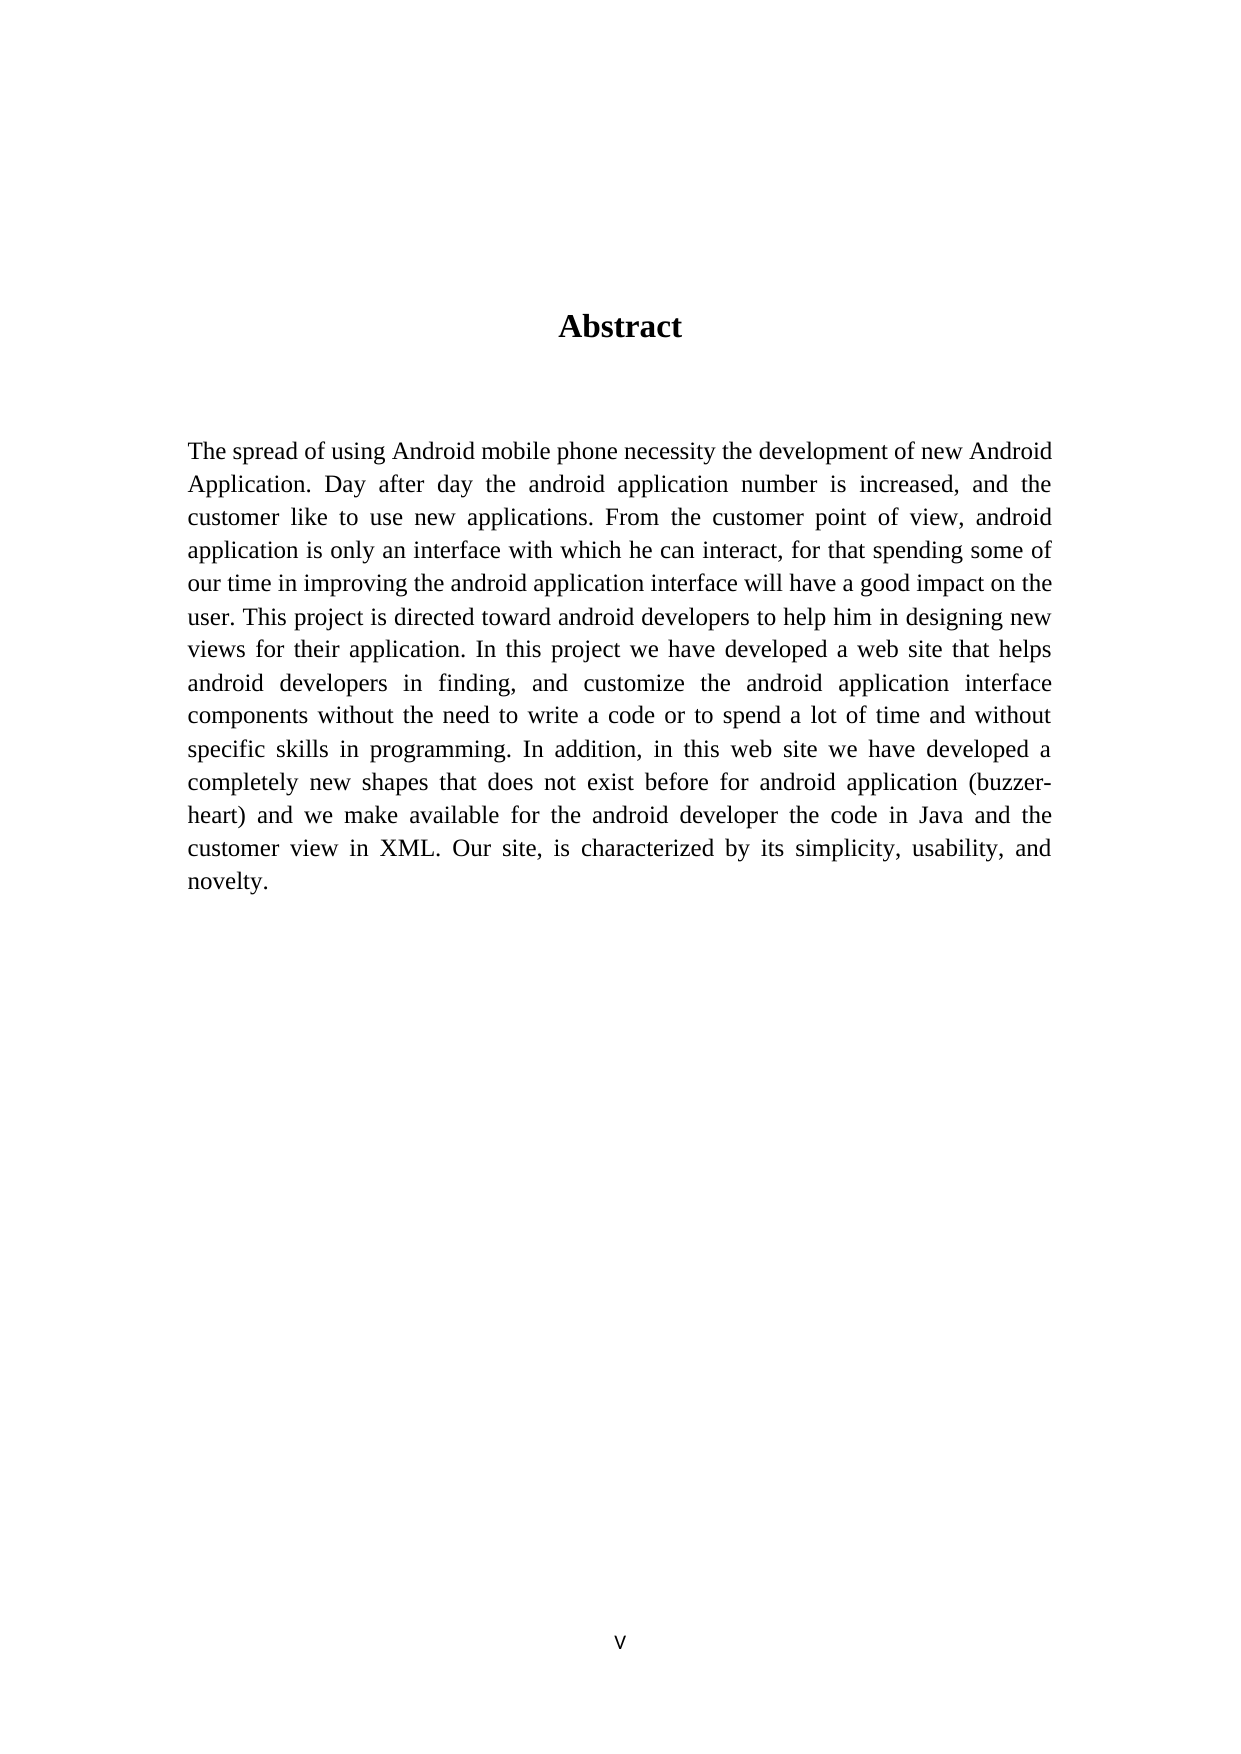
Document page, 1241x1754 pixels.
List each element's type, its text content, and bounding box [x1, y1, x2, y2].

text The spread of using Android mobile phone necessity the development of new Android Application. Day after day the android application number is increased, and the customer like to use new applications. From the customer point of view, android application is only an interface with which he can interact, for that spending some of our time in improving the android application interface will have a good impact on the user. This project is directed toward android developers to help him in designing new views for their application. In this project we have developed a web site that helps android developers in finding, and customize the android application interface components without the need to write a code or to spend a lot of time and without specific skills in programming. In addition, in this web site we have developed a completely new shapes that does not exist before for android application (buzzer- heart) and we make available for the android developer the code in Java and the customer view in XML. Our site, is characterized by its simplicity, usability, and novelty. [187, 436, 1053, 894]
text Abstract [187, 307, 1053, 345]
